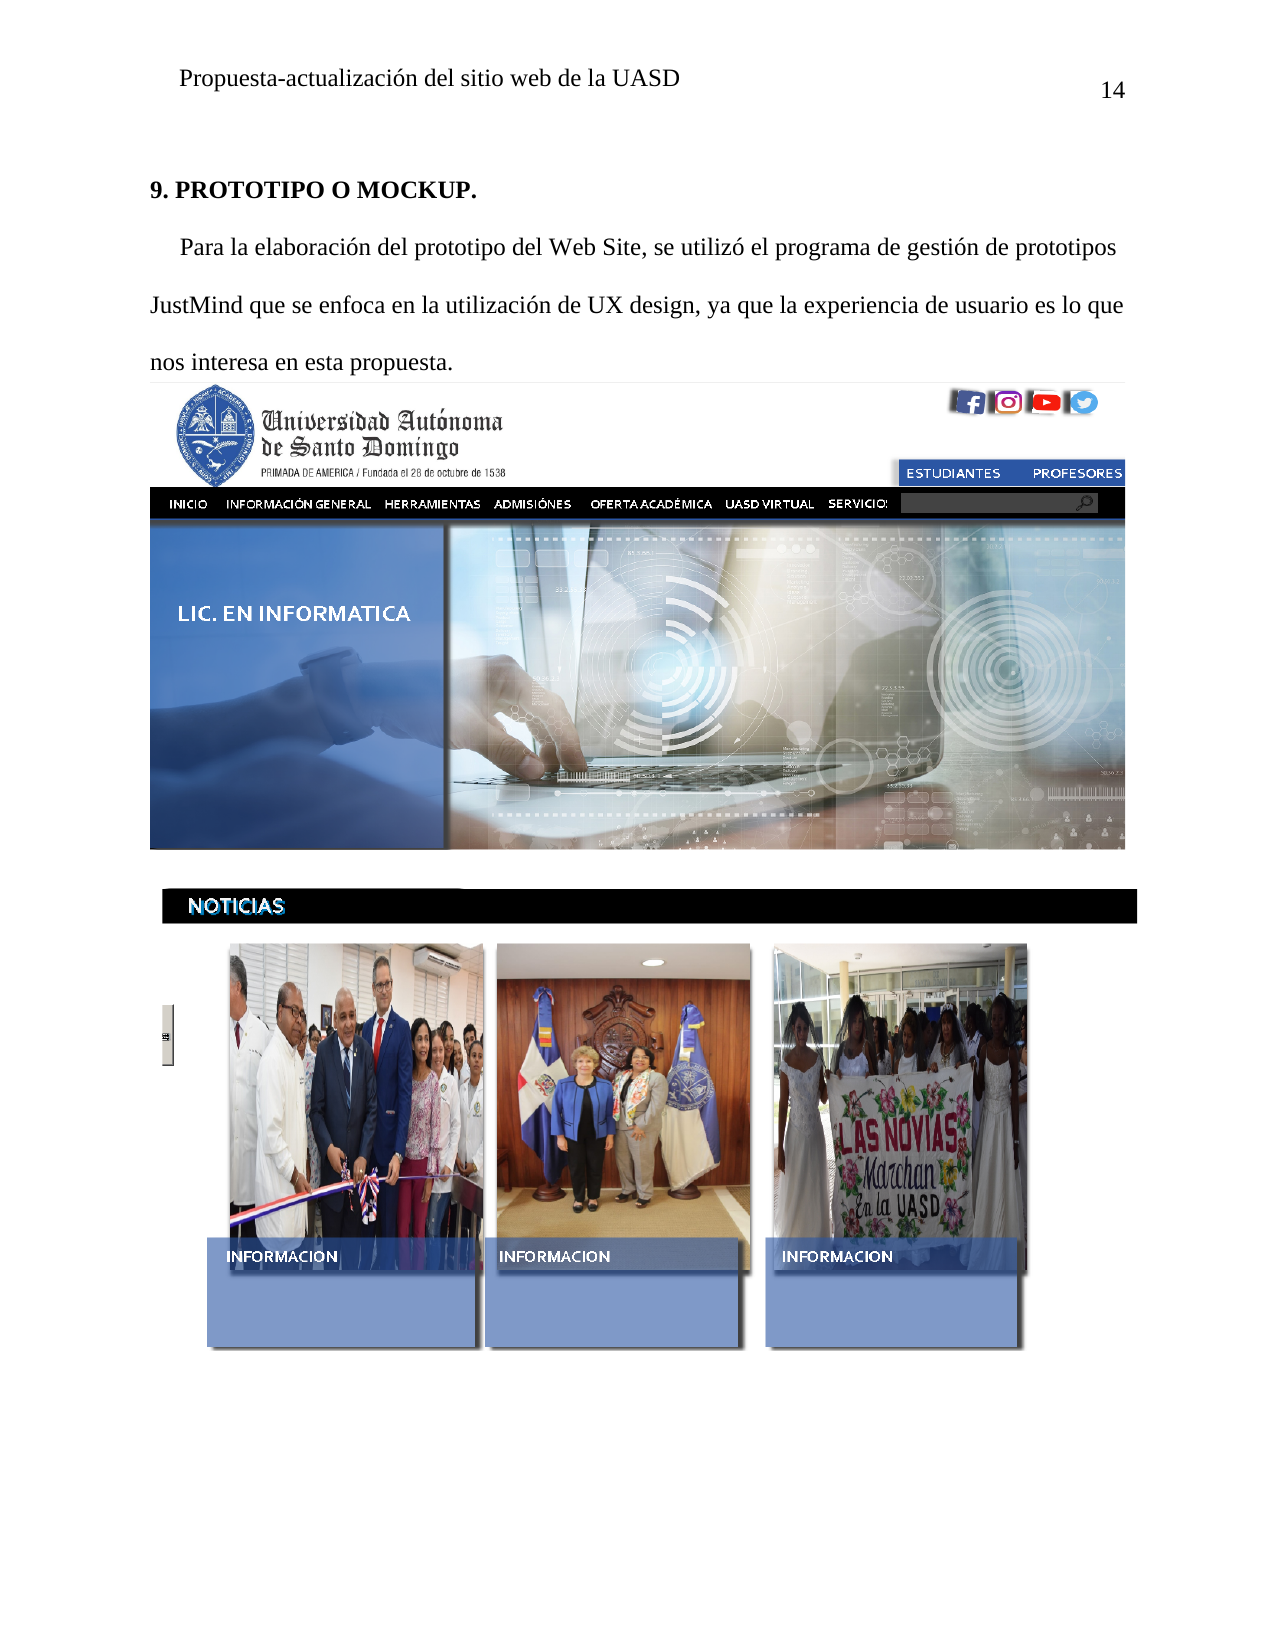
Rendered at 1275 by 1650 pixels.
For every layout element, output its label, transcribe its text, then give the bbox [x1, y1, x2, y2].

picture [150, 382, 1125, 850]
picture [162, 888, 1138, 1351]
text Para la elaboración del prototipo del Web Site, se utilizó el programa de gestión de prototipos JustMind que se enfoca en la utilización de UX design, ya que la experiencia de usuario es lo que nos interesa en esta propuesta. [150, 232, 1125, 376]
subtitle 9. PROTOTIPO O MOCKUP. [150, 175, 1125, 204]
